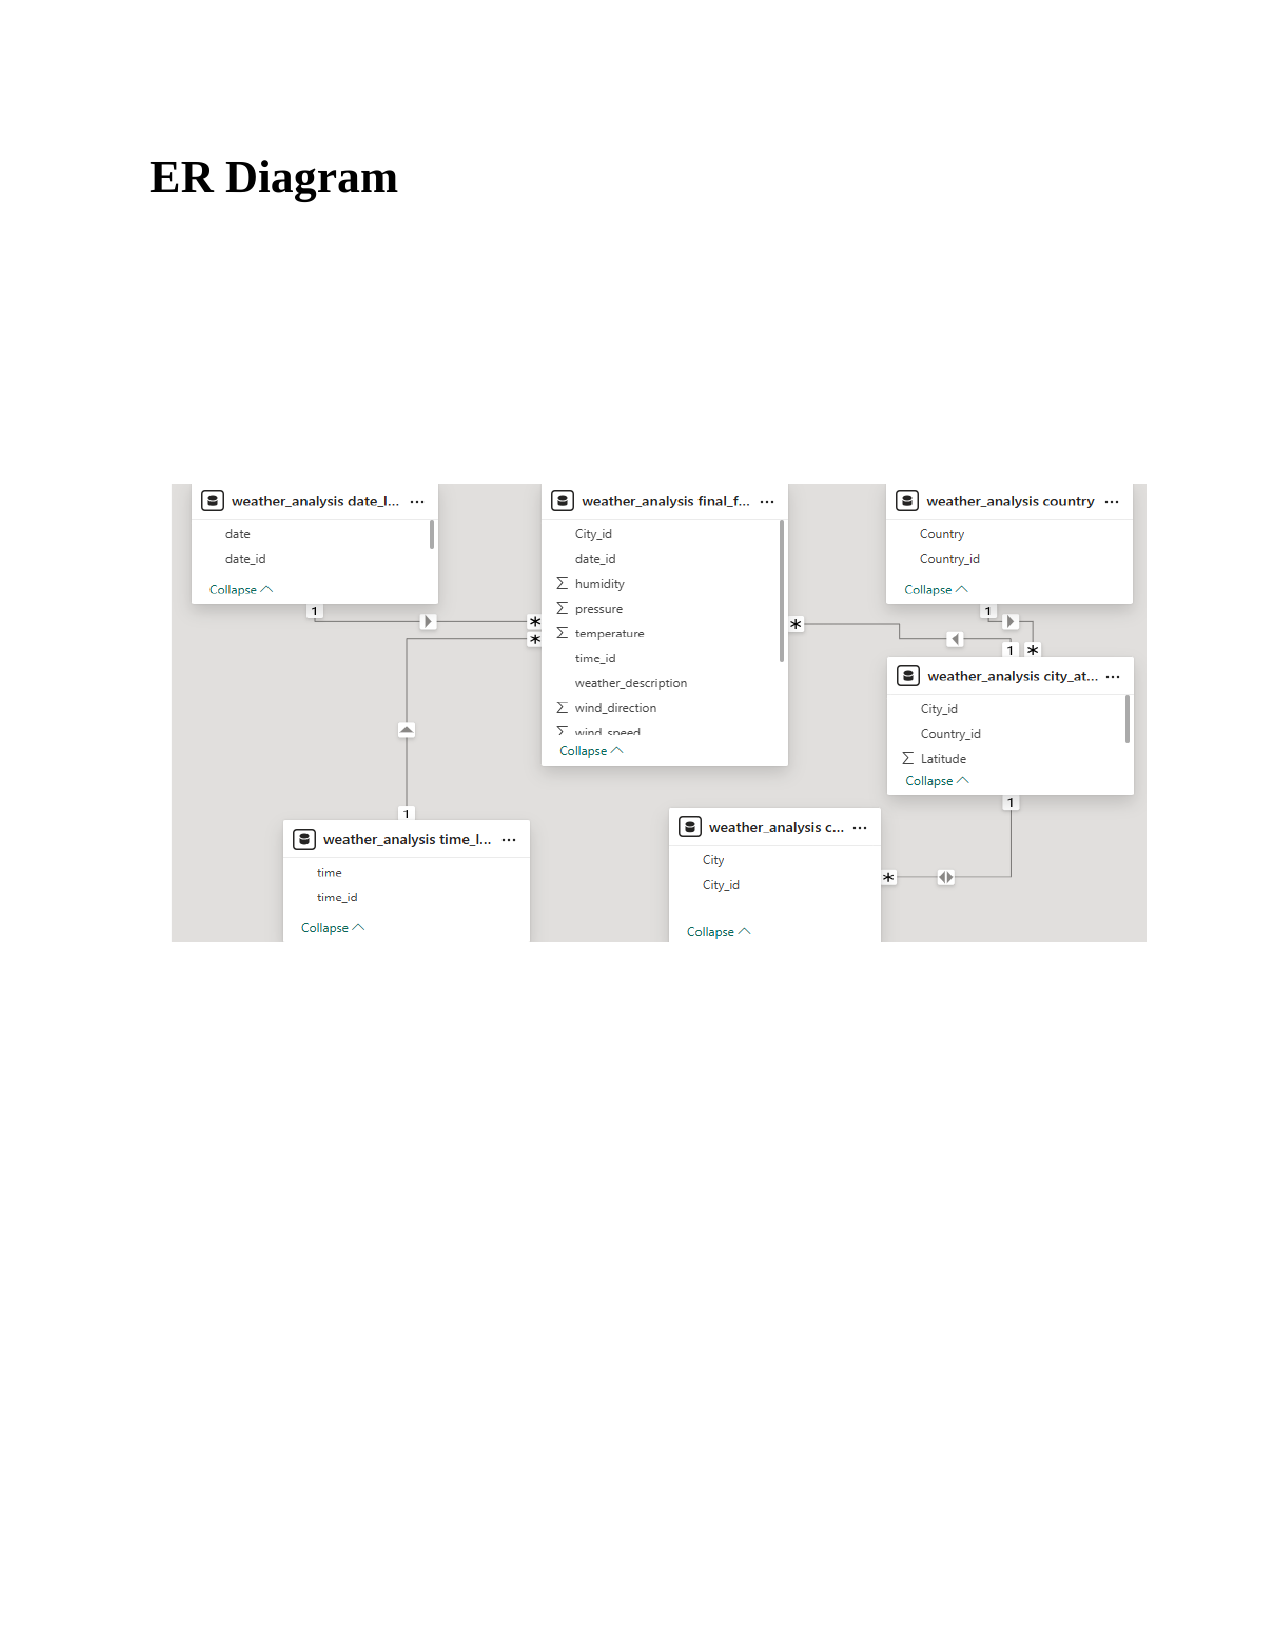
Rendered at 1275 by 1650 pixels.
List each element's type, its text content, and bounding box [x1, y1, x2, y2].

text ER Diagram [150, 150, 1125, 203]
picture [171, 484, 1147, 942]
